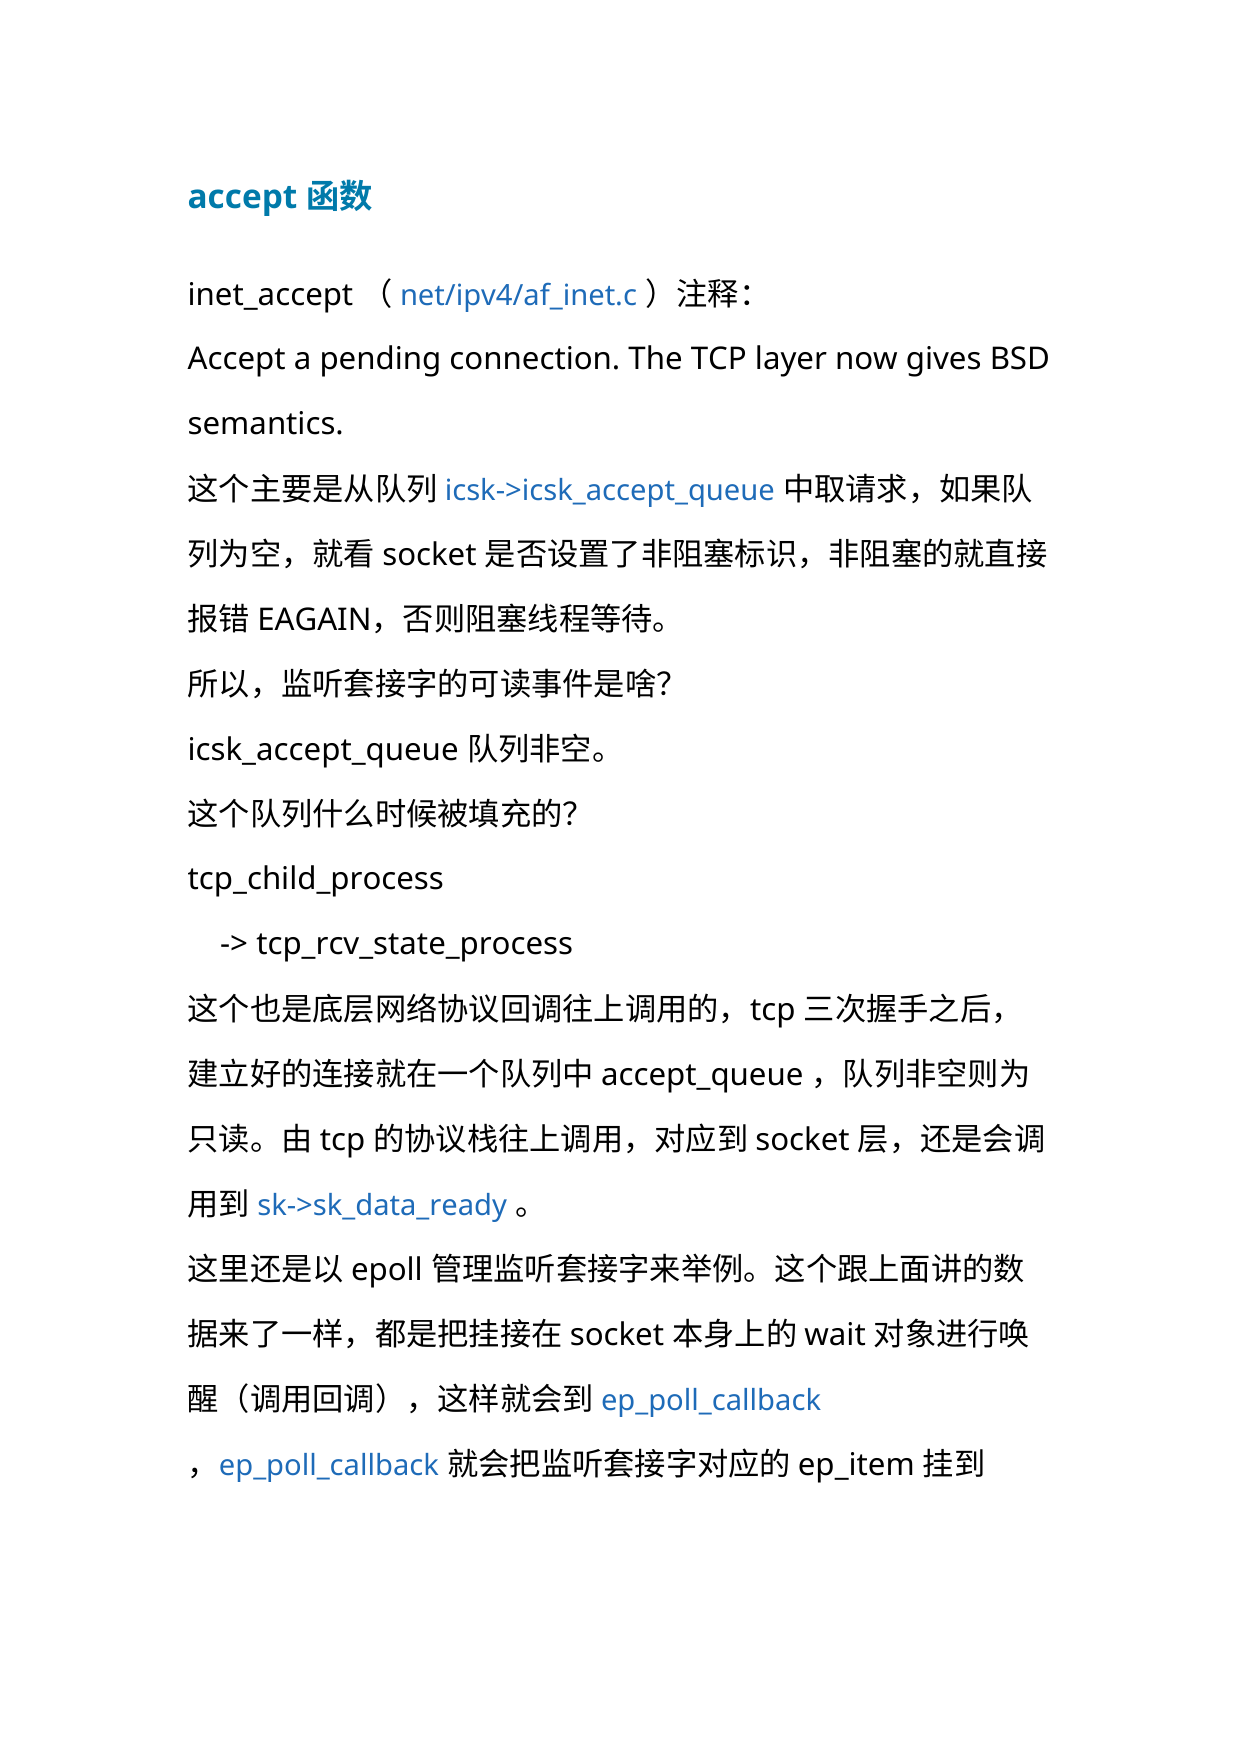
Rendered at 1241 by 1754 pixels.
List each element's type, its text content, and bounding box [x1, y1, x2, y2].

text tcp_child_process -> tcp_rcv_state_process [187, 844, 1053, 974]
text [187, 1234, 1053, 1494]
text icsk_accept_queue 队列非空。 [187, 714, 1053, 779]
text accept 函数 [187, 162, 1053, 227]
text 这个也是底层网络协议回调往上调用的，tcp 三次握手之后，建立好的连接就在一个队列中 accept_queue ，队列非空则为只读。由 tcp 的协议栈往上调用，对应到 socket 层，还是会调用到 sk->sk_data_ready 。 [187, 974, 1053, 1234]
text 所以，监听套接字的可读事件是啥？ [187, 649, 1053, 714]
text Accept a pending connection. The TCP layer now gives BSD semantics. [187, 324, 1053, 454]
text inet_accept （ net/ipv4/af_inet.c ）注释： [187, 259, 1053, 324]
text 这个主要是从队列 icsk->icsk_accept_queue 中取请求，如果队列为空，就看 socket 是否设置了非阻塞标识，非阻塞的就直接报错 EAGAIN，否则阻塞线程等待。 [187, 454, 1053, 649]
text 这个队列什么时候被填充的？ [187, 779, 1053, 844]
